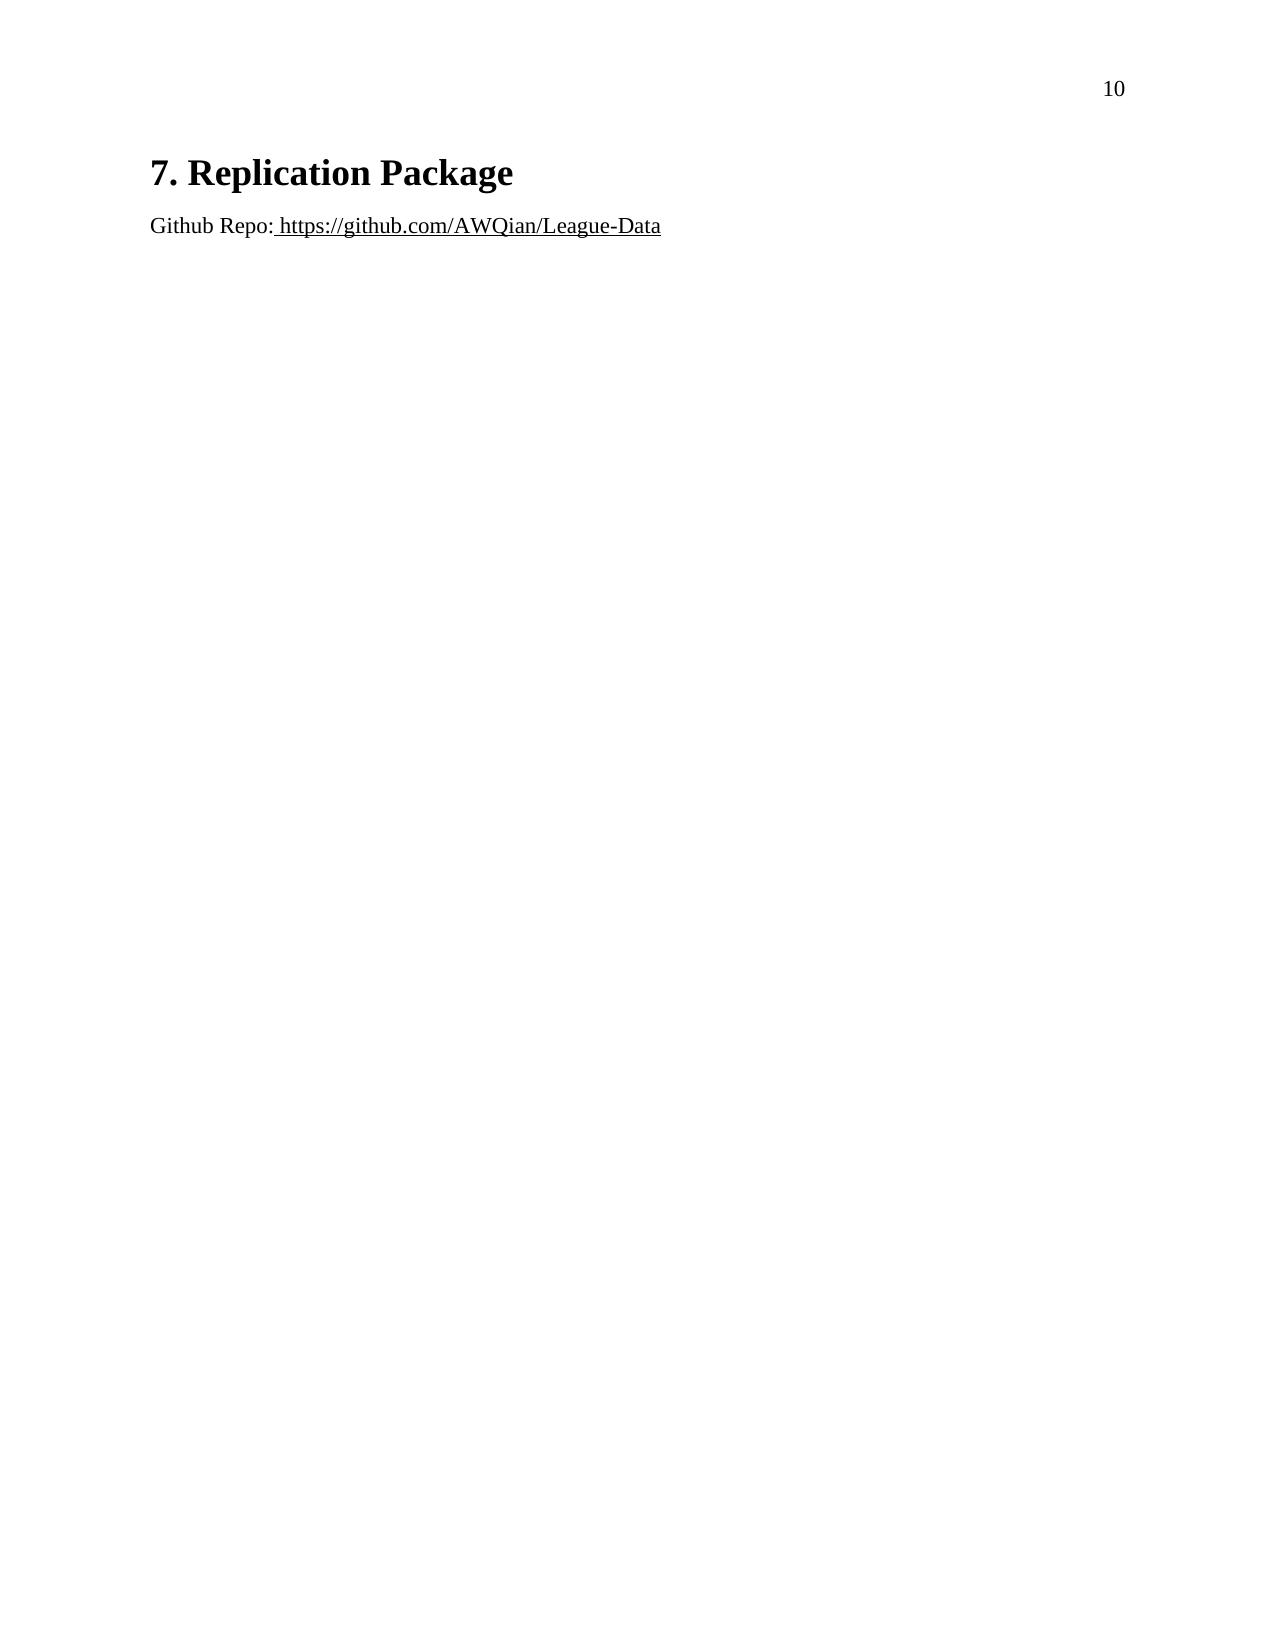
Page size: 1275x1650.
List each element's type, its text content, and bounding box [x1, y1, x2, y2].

subtitle 7. Replication Package [150, 150, 1125, 193]
text Github Repo: https://github.com/AWQian/League-Data [150, 212, 1125, 238]
